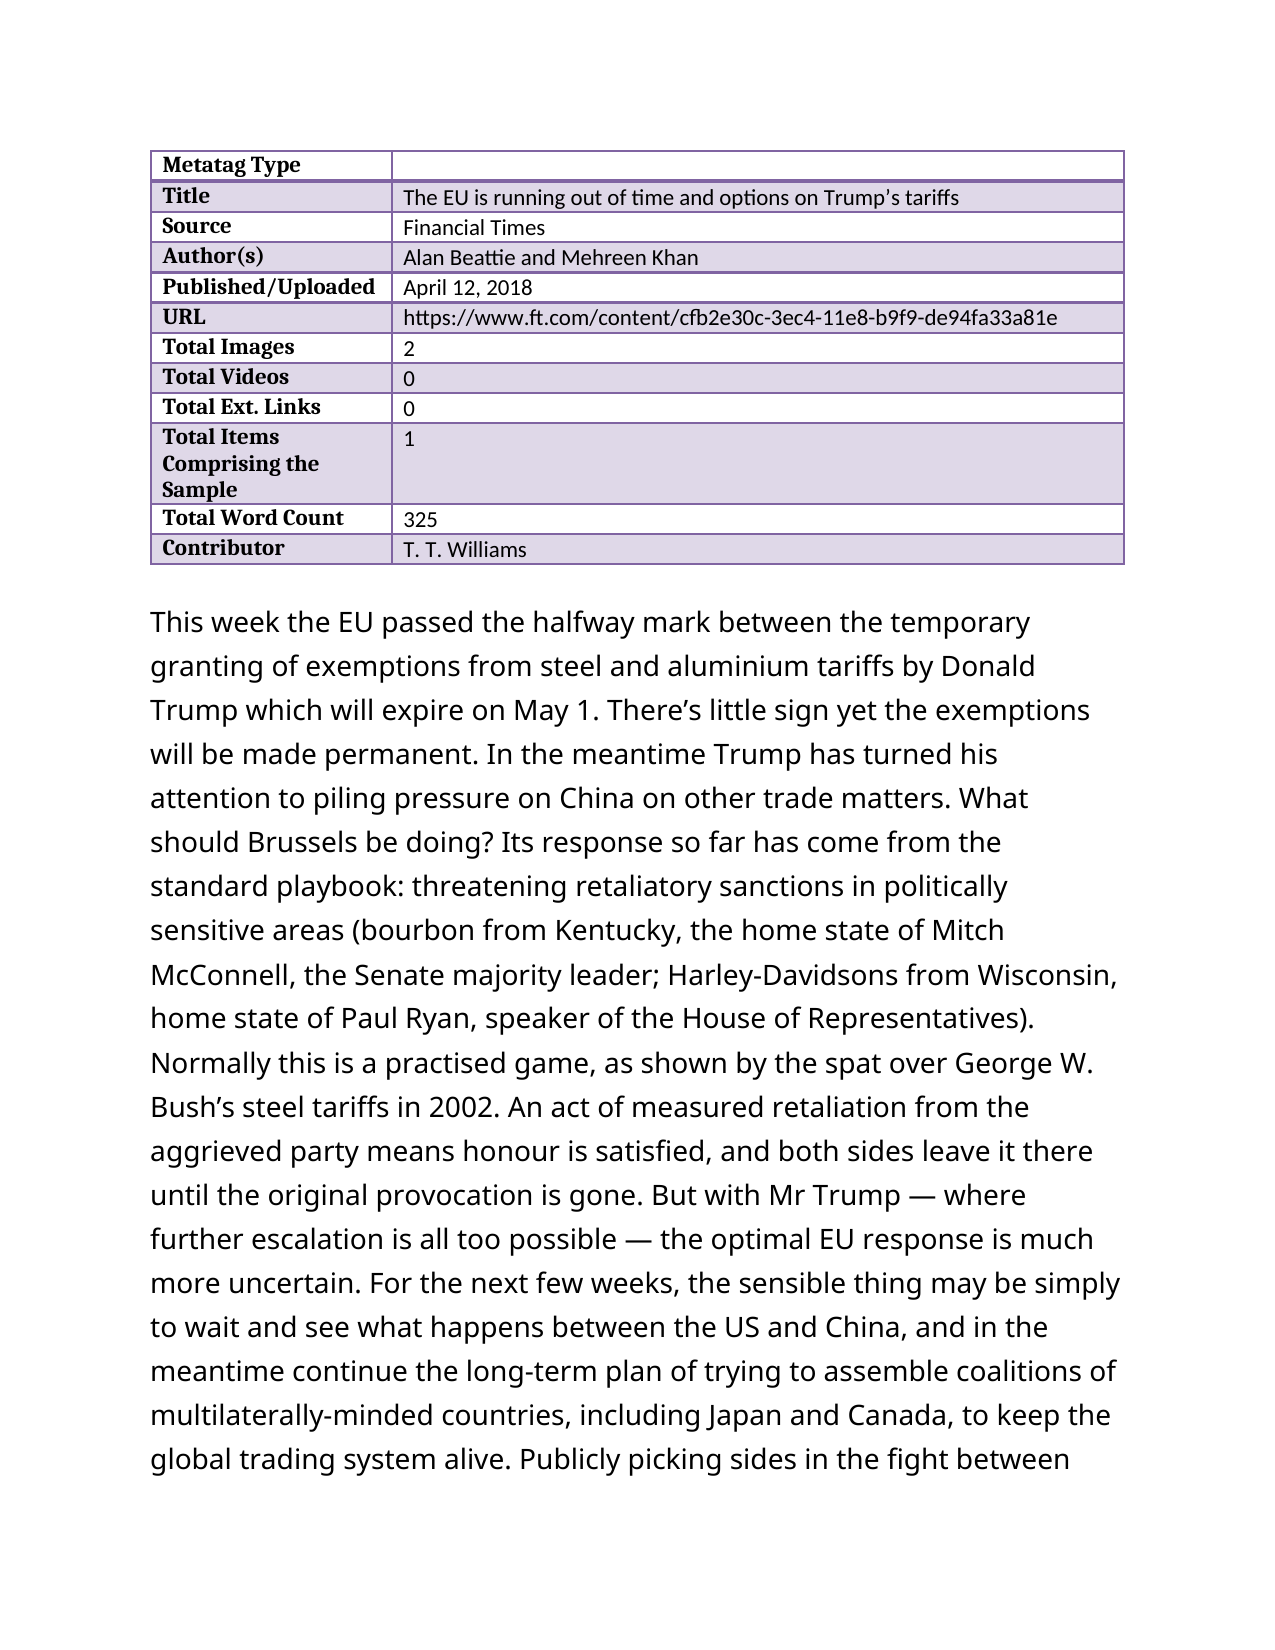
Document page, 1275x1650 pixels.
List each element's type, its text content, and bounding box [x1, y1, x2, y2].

table_cell Alan Beattie and Mehreen Khan [393, 243, 1123, 271]
table_cell Published/Uploaded [152, 274, 391, 301]
table_header [393, 152, 1123, 178]
table_cell URL [152, 304, 391, 332]
table_cell Total Items Comprising the Sample [152, 424, 391, 503]
table_header Metatag Type [152, 152, 391, 178]
table_cell Contributor [152, 535, 391, 563]
table_cell 0 [393, 394, 1123, 422]
table_cell Financial Times [393, 213, 1123, 241]
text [150, 565, 1125, 1478]
table_cell Total Images [152, 334, 391, 362]
table_cell April 12, 2018 [393, 274, 1123, 301]
table_cell Title [152, 183, 391, 211]
table_cell 0 [393, 364, 1123, 392]
table_cell The EU is running out of time and options on Trump’s tariffs [393, 183, 1123, 211]
table_cell 1 [393, 424, 1123, 503]
table_cell https://www.ft.com/content/cfb2e30c-3ec4-11e8-b9f9-de94fa33a81e [393, 304, 1123, 332]
table_cell Total Word Count [152, 505, 391, 533]
table_cell 2 [393, 334, 1123, 362]
table_cell 325 [393, 505, 1123, 533]
table_cell Source [152, 213, 391, 241]
table_cell T. T. Williams [393, 535, 1123, 563]
table_cell Total Ext. Links [152, 394, 391, 422]
table_cell Author(s) [152, 243, 391, 271]
table_cell Total Videos [152, 364, 391, 392]
